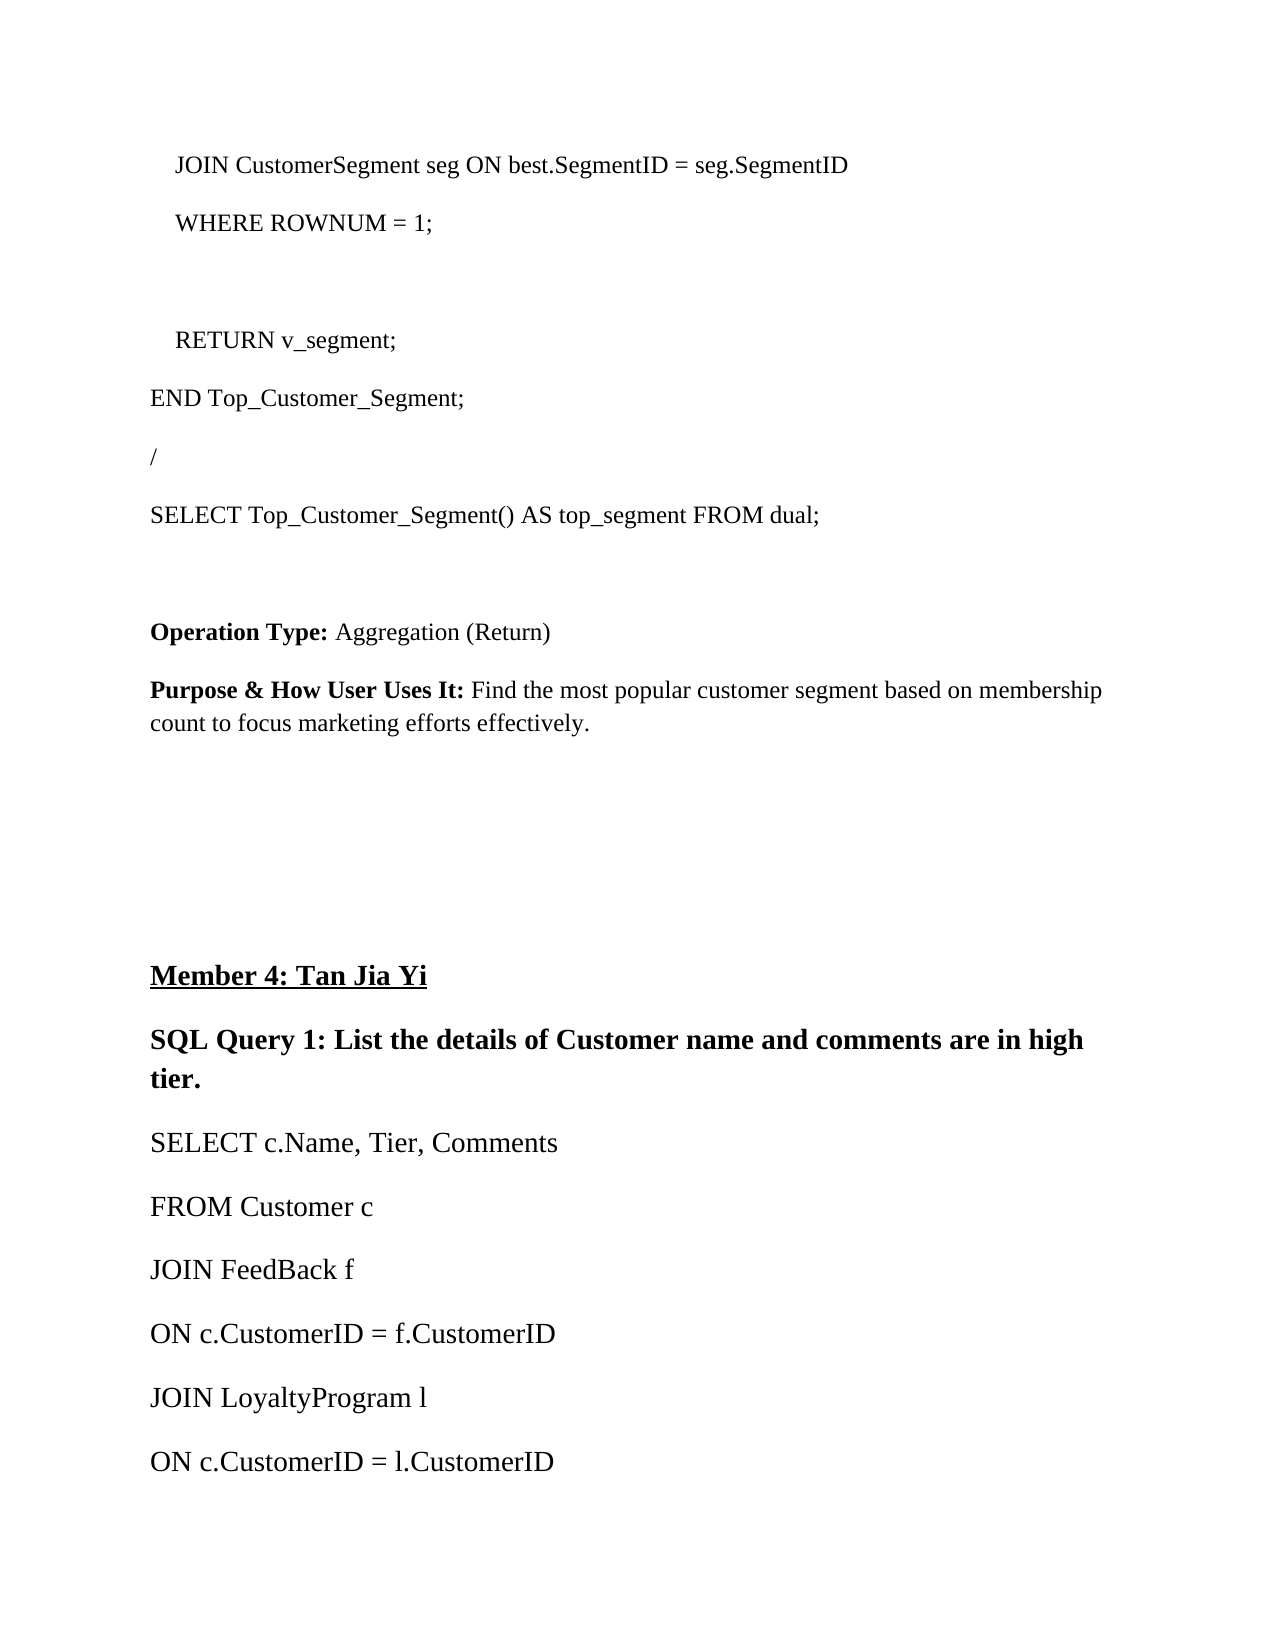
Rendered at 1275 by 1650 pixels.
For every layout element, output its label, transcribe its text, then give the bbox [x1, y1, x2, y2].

text RETURN v_segment; [150, 325, 1125, 354]
text ON c.CustomerID = f.CustomerID [150, 1316, 1125, 1350]
text Purpose & How User Uses It: Find the most popular customer segment based on membership count to focus marketing efforts effectively. [150, 675, 1125, 737]
text JOIN CustomerSegment seg ON best.SegmentID = seg.SegmentID [150, 150, 1125, 179]
text Operation Type: Aggregation (Return) [150, 617, 1125, 645]
text JOIN FeedBack f [150, 1252, 1125, 1286]
text Member 4: Tan Jia Yi [150, 958, 1125, 992]
text JOIN LoyaltyProgram l [150, 1380, 1125, 1414]
text END Top_Customer_Segment; [150, 383, 1125, 412]
text SELECT c.Name, Tier, Comments [150, 1125, 1125, 1158]
text ON c.CustomerID = l.CustomerID [150, 1444, 1125, 1478]
text / [150, 442, 1125, 470]
text SELECT Top_Customer_Segment() AS top_segment FROM dual; [150, 500, 1125, 529]
text SQL Query 1: List the details of Customer name and comments are in high tier. [150, 1022, 1125, 1094]
text FROM Customer c [150, 1189, 1125, 1222]
text WHERE ROWNUM = 1; [150, 208, 1125, 237]
